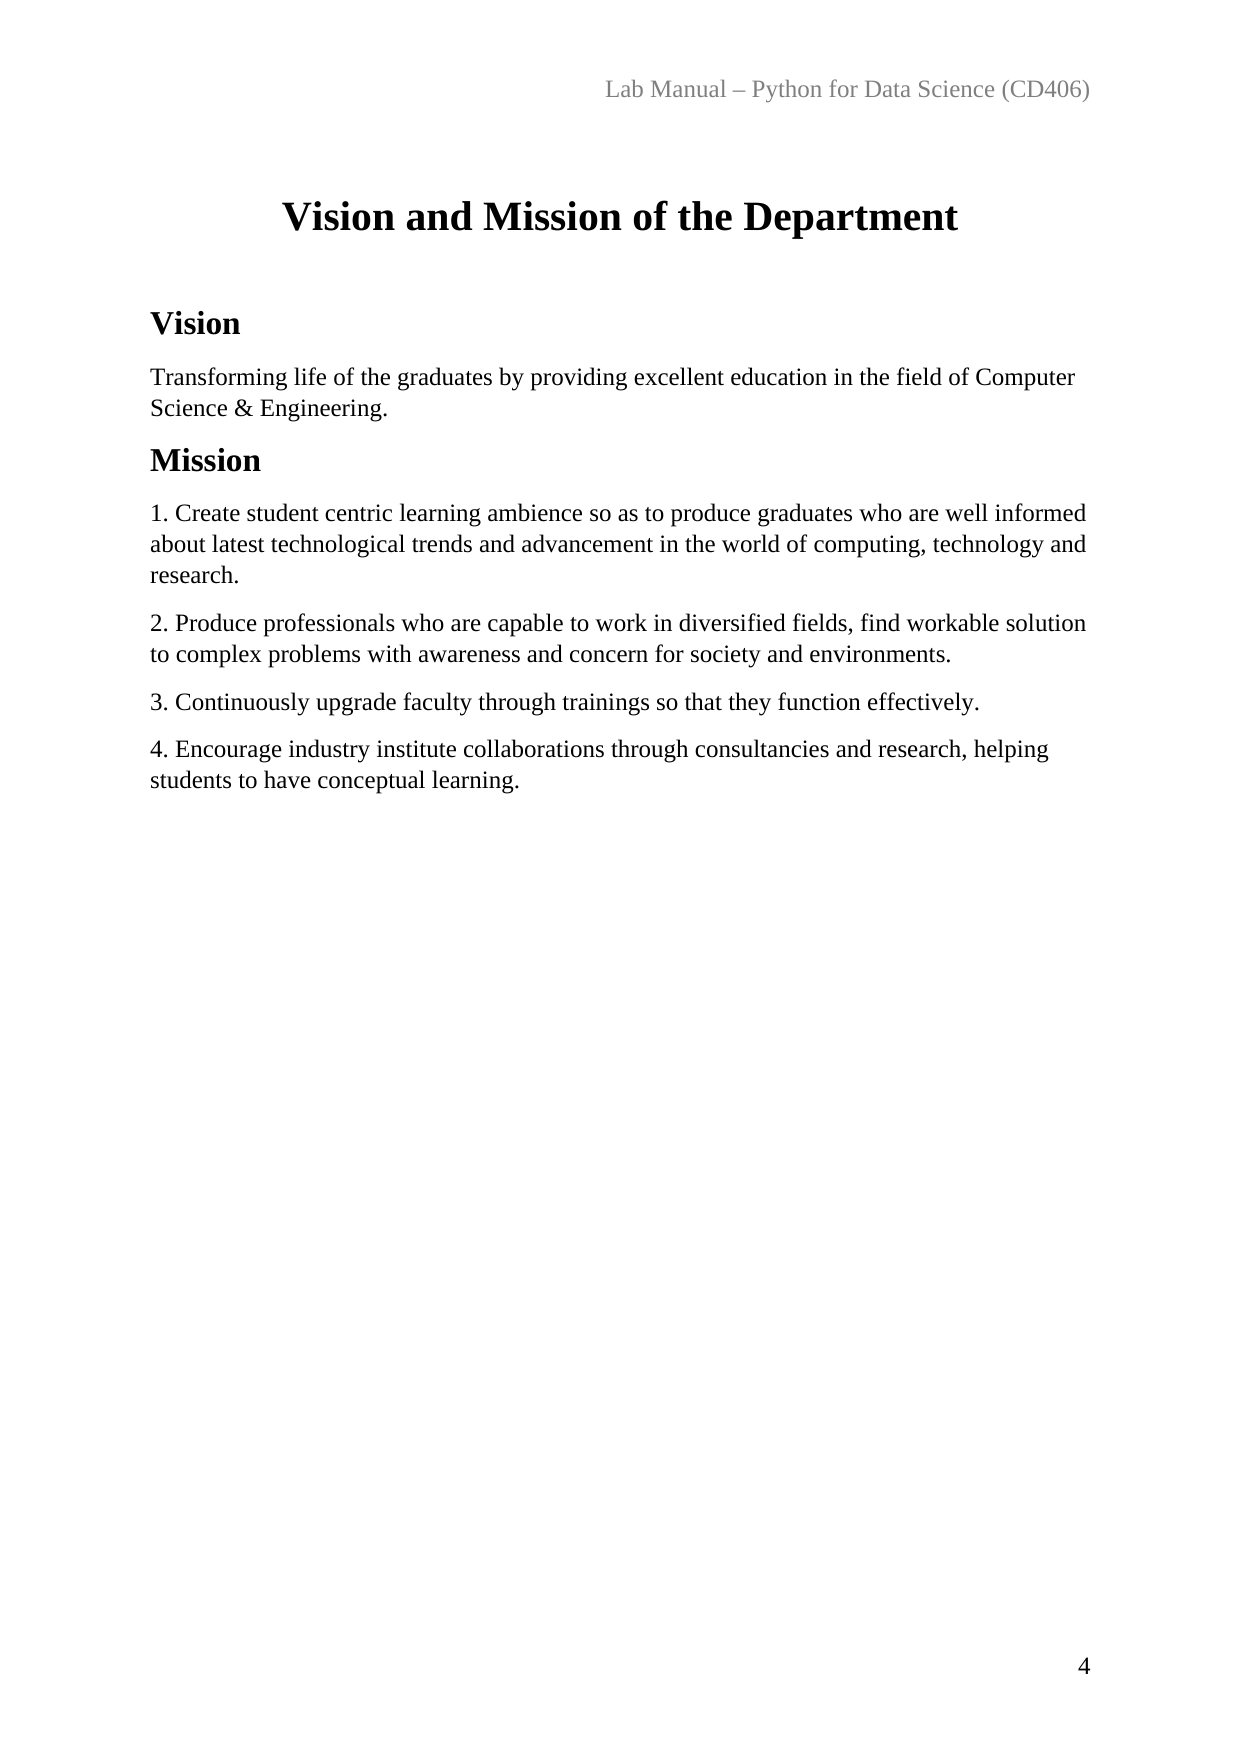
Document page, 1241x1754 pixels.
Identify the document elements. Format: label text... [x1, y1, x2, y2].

text 3. Continuously upgrade faculty through trainings so that they function effectively. [150, 687, 1090, 716]
text Transforming life of the graduates by providing excellent education in the field of Computer Science & Engineering. [150, 362, 1090, 421]
text 1. Create student centric learning ambience so as to produce graduates who are well informed about latest technological trends and advancement in the world of computing, technology and research. [150, 498, 1090, 589]
text 4. Encourage industry institute collaborations through consultancies and research, helping students to have conceptual learning. [150, 734, 1090, 794]
text 2. Produce professionals who are capable to work in diversified fields, find workable solution to complex problems with awareness and concern for society and environments. [150, 608, 1090, 668]
text Mission [150, 440, 1090, 479]
subtitle Vision and Mission of the Department [150, 192, 1090, 239]
text Vision [150, 303, 1090, 342]
